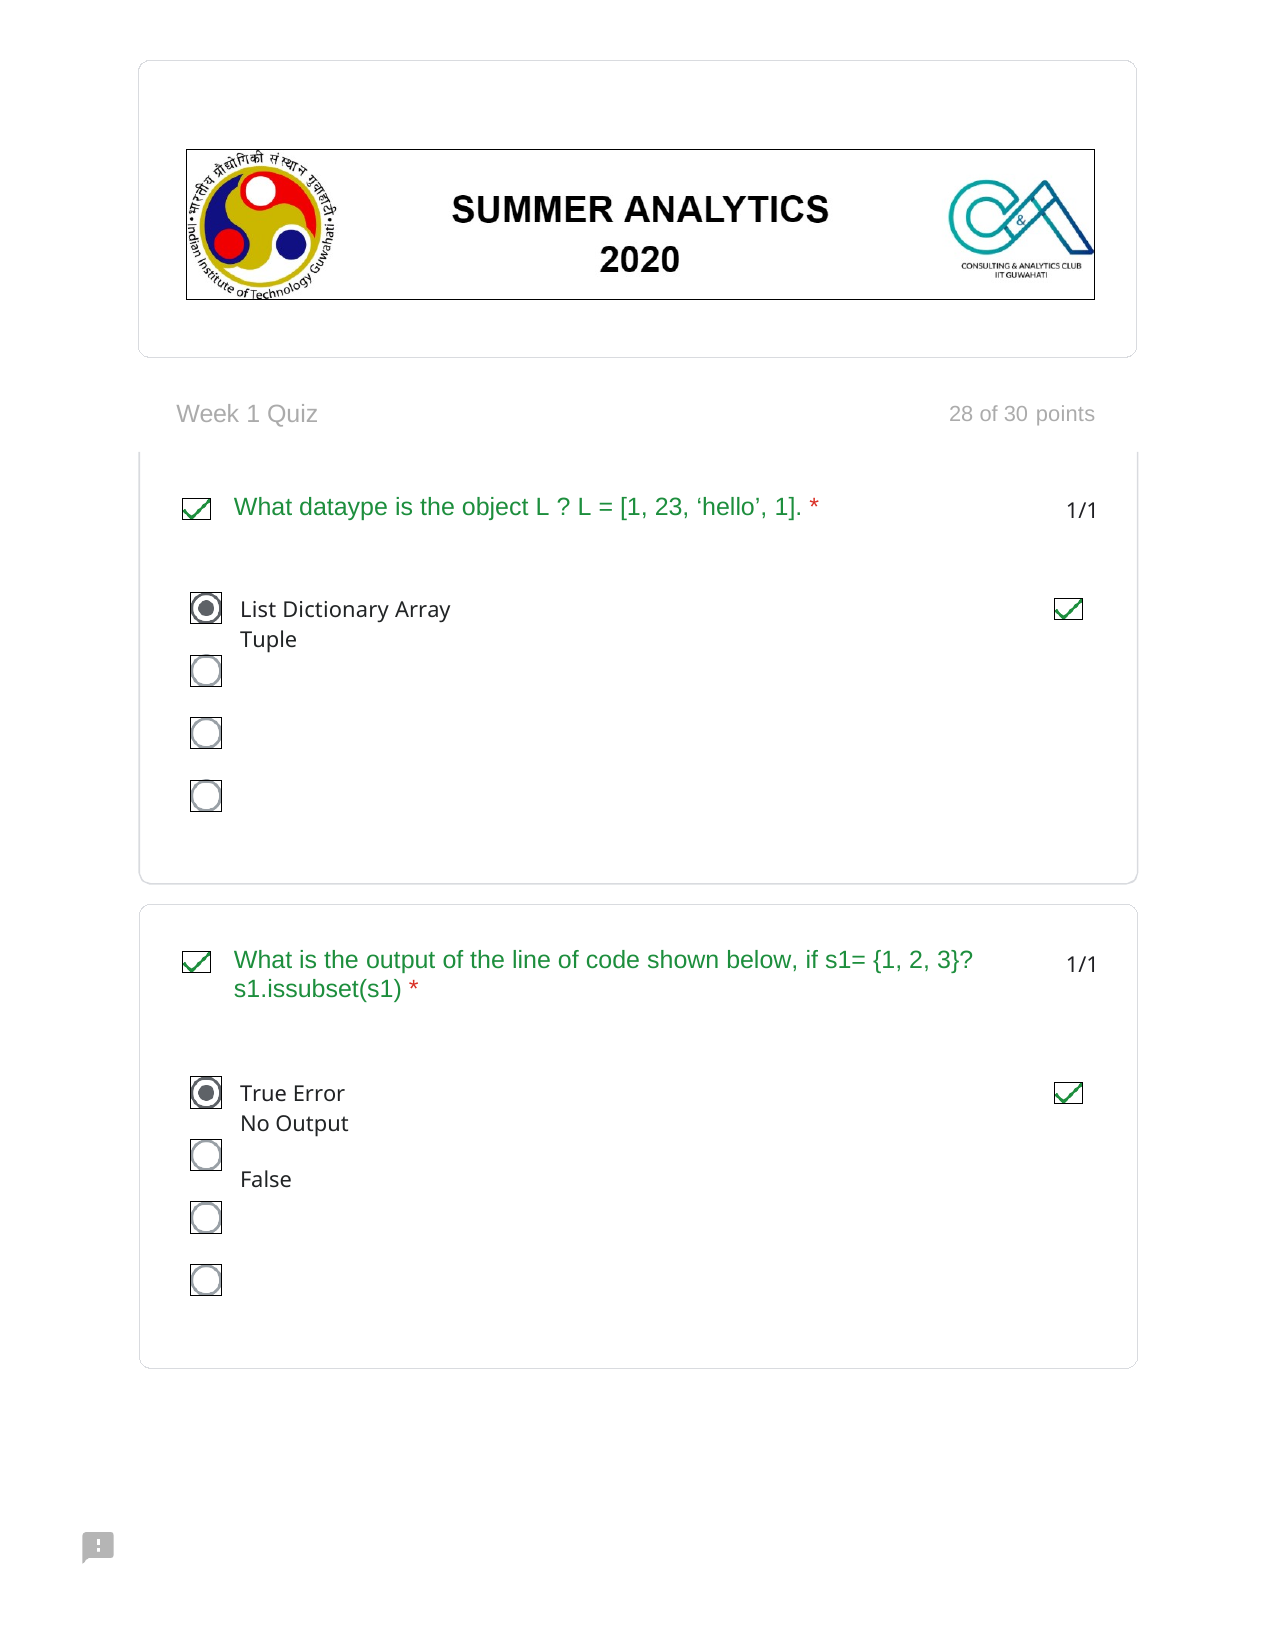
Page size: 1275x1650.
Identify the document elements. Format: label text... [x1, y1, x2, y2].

picture [191, 718, 221, 748]
picture [191, 1077, 221, 1108]
picture [183, 499, 210, 519]
picture [191, 1202, 221, 1233]
picture [183, 952, 210, 972]
picture [1055, 599, 1082, 619]
picture [191, 593, 221, 623]
text Week 1 Quiz 28 of 30 points [176, 399, 1150, 427]
picture [1055, 1083, 1082, 1103]
picture [191, 1265, 221, 1295]
picture [191, 781, 221, 811]
picture [187, 150, 1094, 299]
picture [191, 1140, 221, 1170]
picture [191, 656, 221, 686]
picture [82, 1532, 114, 1564]
